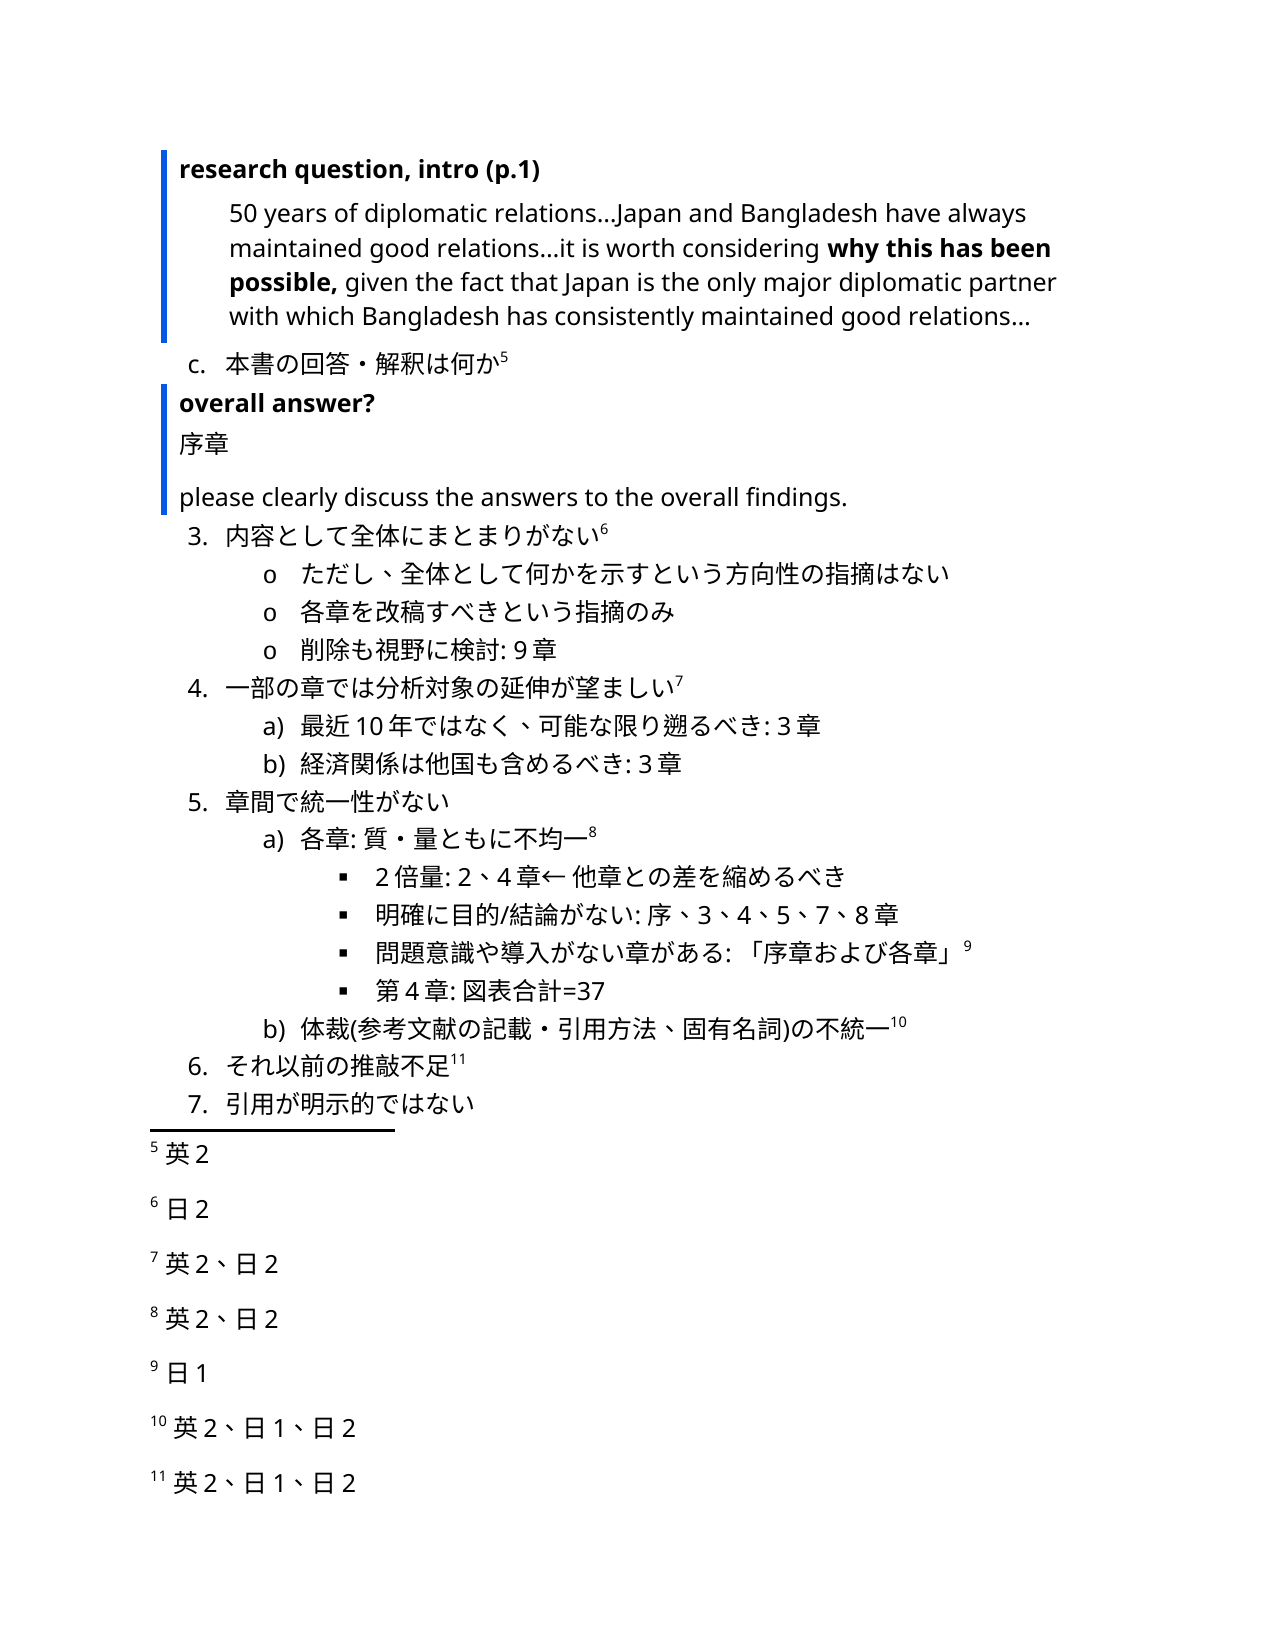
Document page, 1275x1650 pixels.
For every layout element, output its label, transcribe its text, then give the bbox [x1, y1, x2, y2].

list 一部の章では分析対象の延伸が望ましい [187, 671, 1125, 705]
list 各章を改稿すべきという指摘のみ [262, 595, 1125, 629]
list 体裁(参考文献の記載・引用方法、固有名詞)の不統一 [262, 1011, 1125, 1045]
list 各章: 質・量ともに不均一 [262, 822, 1125, 856]
list 削除も視野に検討: 9章 [262, 633, 1125, 667]
list 章間で統一性がない [187, 784, 1125, 818]
table_header research question, intro (p.1) 50 years of diplomatic relations…Japan and Bangladesh have always maintained good relations…it is worth considering why this has been possible, given the fact that Japan is the only major diplomatic partner with which Bangladesh has consistently maintained good relations… [167, 150, 1139, 343]
table_header overall answer? 序章 please clearly discuss the answers to the overall findings. [167, 384, 1139, 515]
list 本書の回答・解釈は何か [187, 347, 1125, 381]
list 2倍量: 2、4章← 他章との差を縮めるべき [337, 860, 1125, 894]
list 明確に目的/結論がない: 序、3、4、5、7、8章 [337, 898, 1125, 932]
list 第4章: 図表合計=37 [337, 973, 1125, 1007]
list それ以前の推敲不足 [187, 1049, 1125, 1083]
list ただし、全体として何かを示すという方向性の指摘はない [262, 557, 1125, 591]
list 経済関係は他国も含めるべき: 3章 [262, 747, 1125, 781]
list 最近10年ではなく、可能な限り遡るべき: 3章 [262, 709, 1125, 743]
list 内容として全体にまとまりがない [187, 519, 1125, 553]
list 問題意識や導入がない章がある: 「序章および各章」 [337, 936, 1125, 970]
list 引用が明示的ではない [187, 1087, 1125, 1121]
